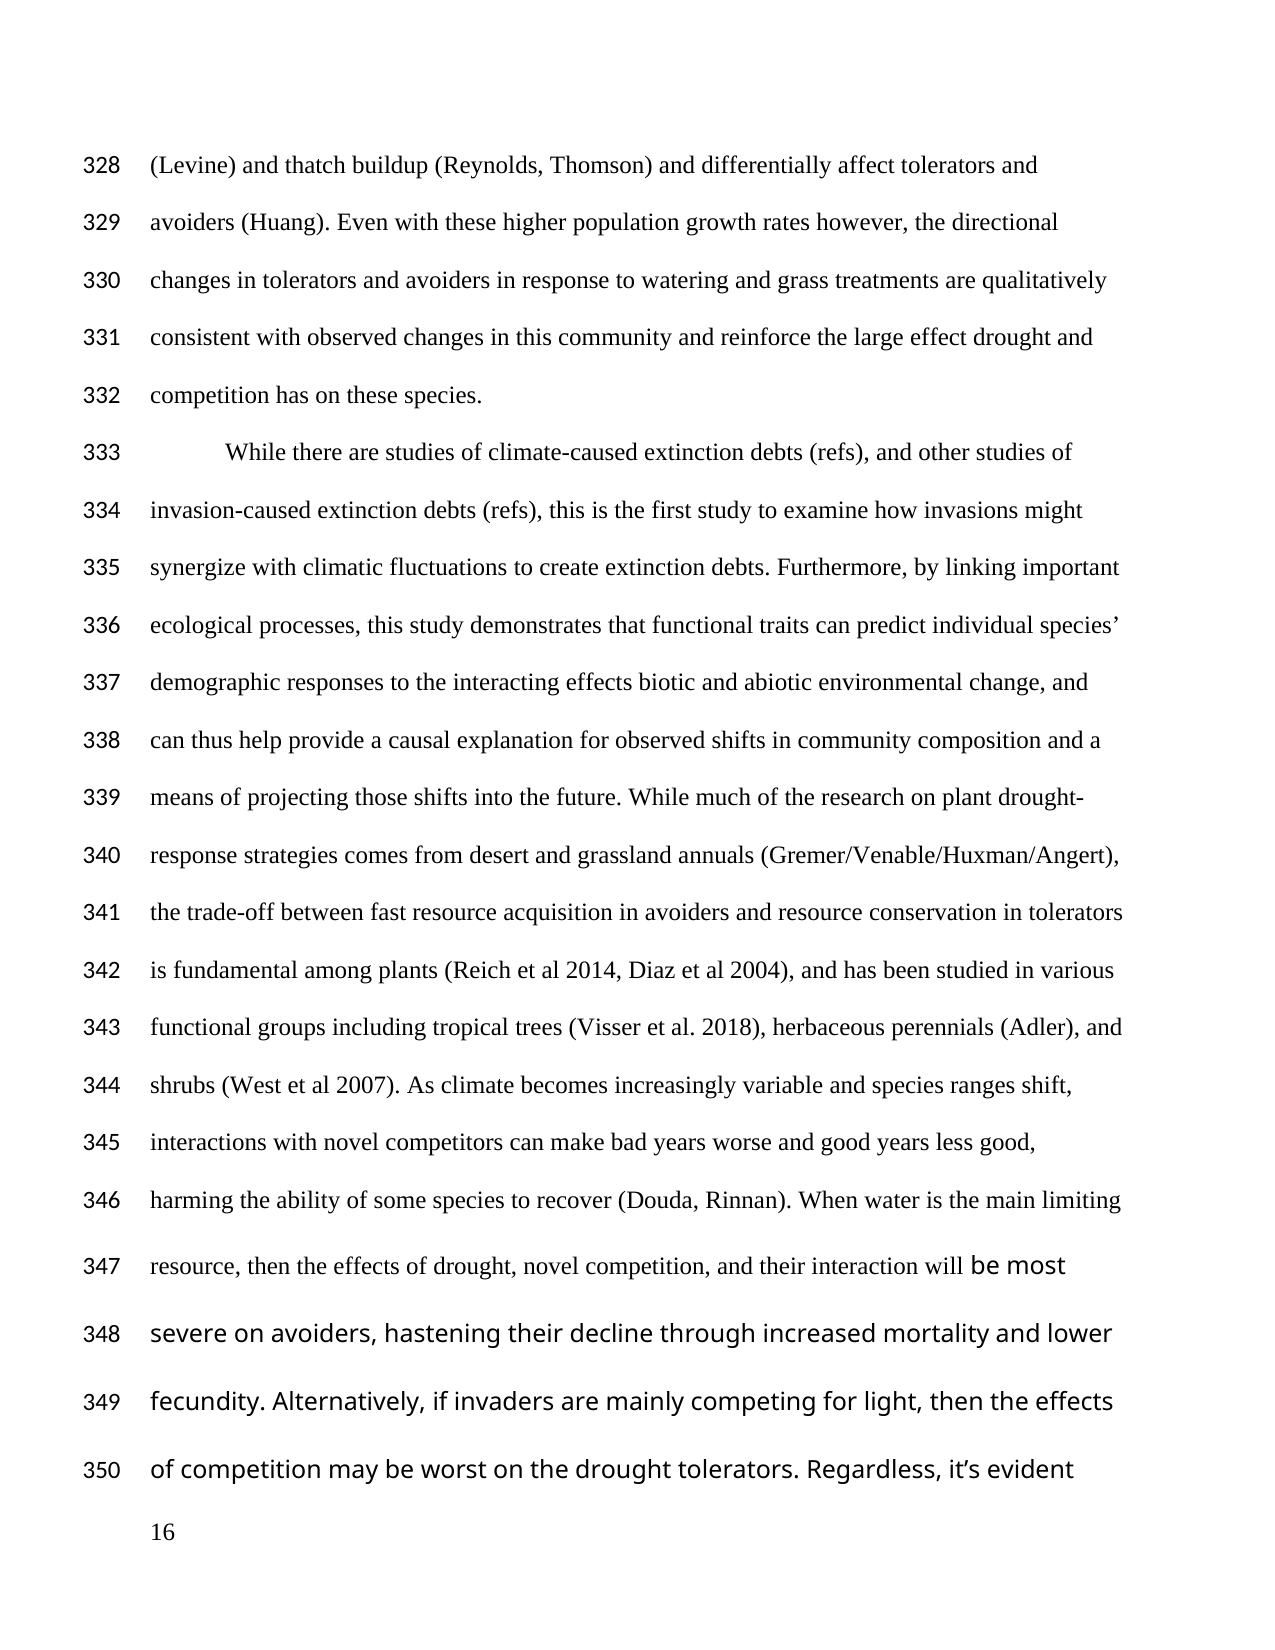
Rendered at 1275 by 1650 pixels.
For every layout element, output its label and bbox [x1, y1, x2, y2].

text [150, 150, 1125, 409]
text [150, 437, 1125, 1486]
